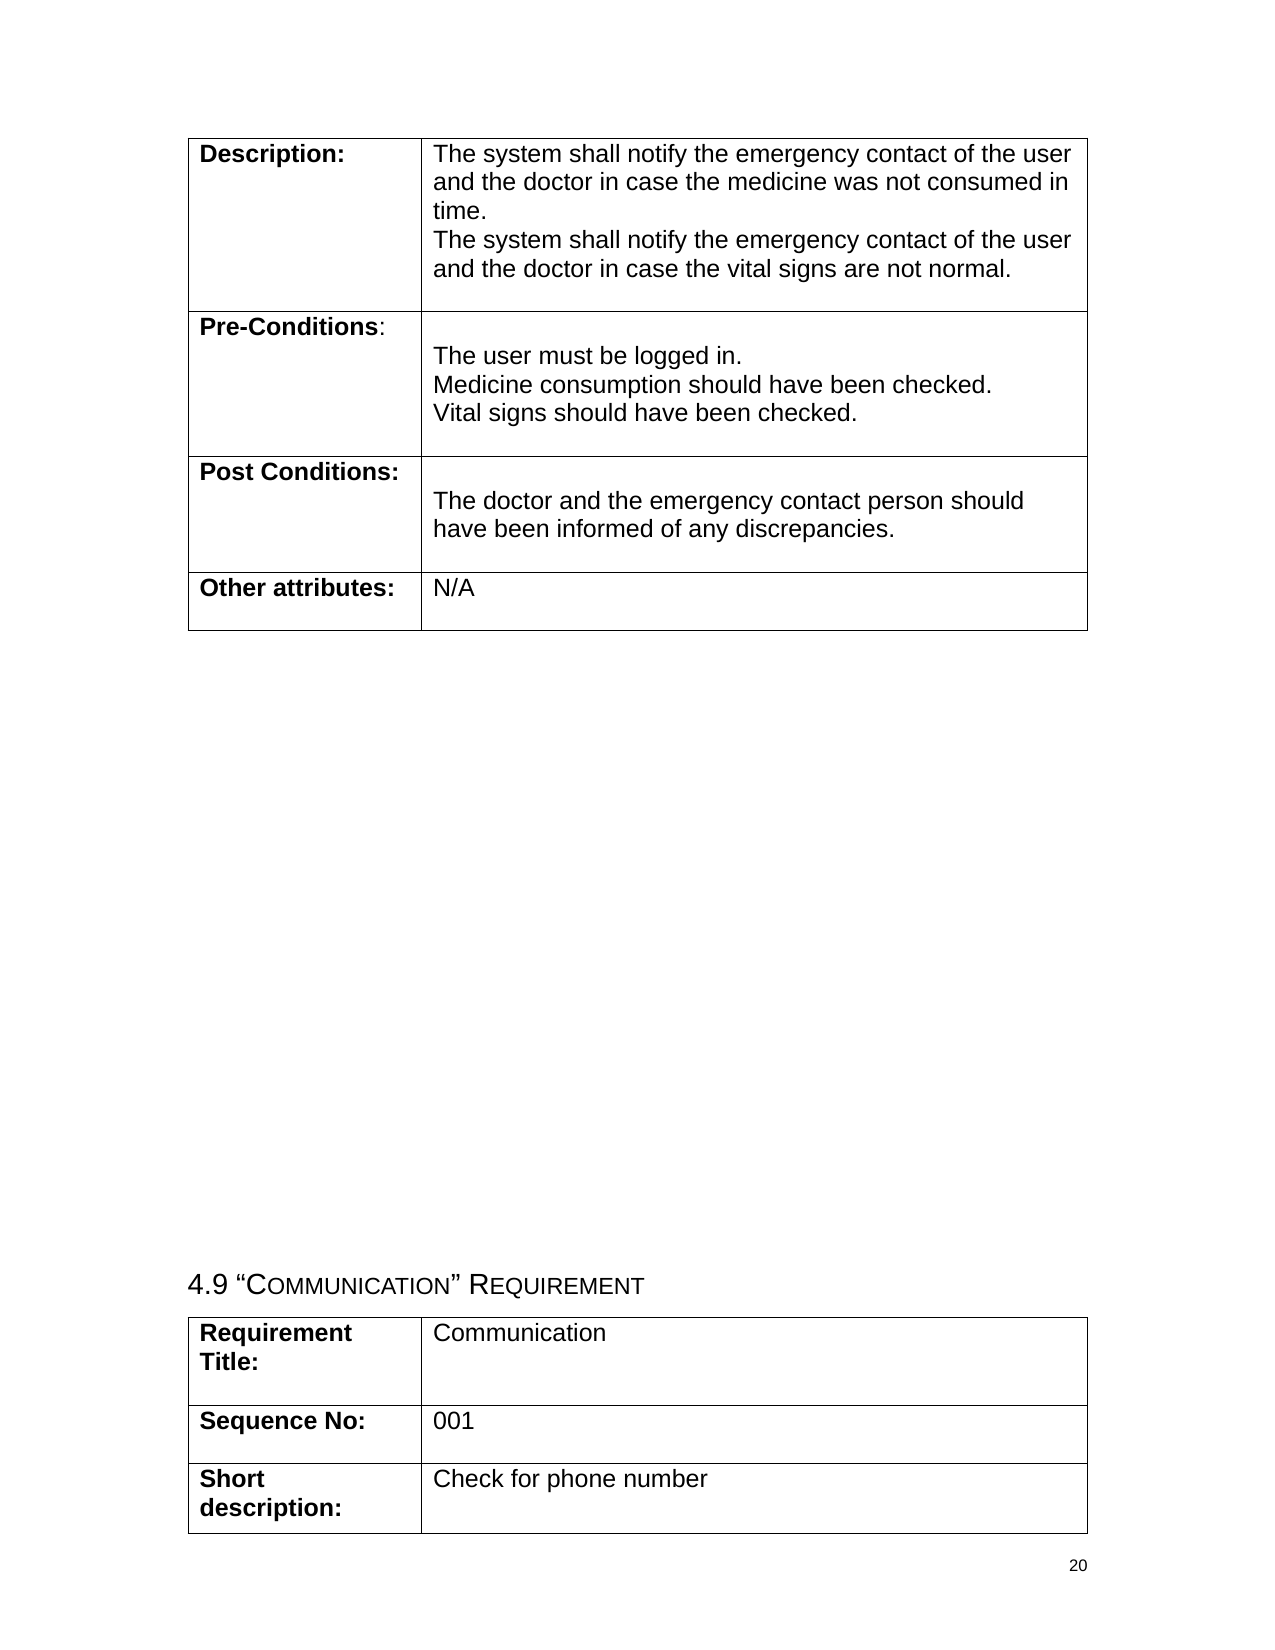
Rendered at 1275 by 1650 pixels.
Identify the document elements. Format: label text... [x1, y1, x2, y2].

table_cell Sequence No: [189, 1406, 421, 1463]
table_cell N/A [422, 573, 1087, 630]
table_cell Other attributes: [189, 573, 421, 630]
table_header Requirement Title: [189, 1318, 421, 1404]
table_cell Description: [189, 139, 421, 311]
table_cell The user must be logged in. Medicine consumption should have been checked. Vital signs should have been checked. [422, 312, 1087, 456]
table_cell Short description: [189, 1464, 421, 1532]
table_cell The system shall notify the emergency contact of the user and the doctor in case the medicine was not consumed in time. The system shall notify the emergency contact of the user and the doctor in case the vital signs are not normal. [422, 139, 1087, 311]
table_cell 001 [422, 1406, 1087, 1463]
subtitle 4.9 “Communication” Requirement [187, 1267, 1087, 1301]
table_cell The doctor and the emergency contact person should have been informed of any discrepancies. [422, 457, 1087, 572]
table_cell Post Conditions: [189, 457, 421, 572]
table_cell Check for phone number [422, 1464, 1087, 1532]
table_header Communication [422, 1318, 1087, 1404]
table_cell Pre-Conditions: [189, 312, 421, 456]
